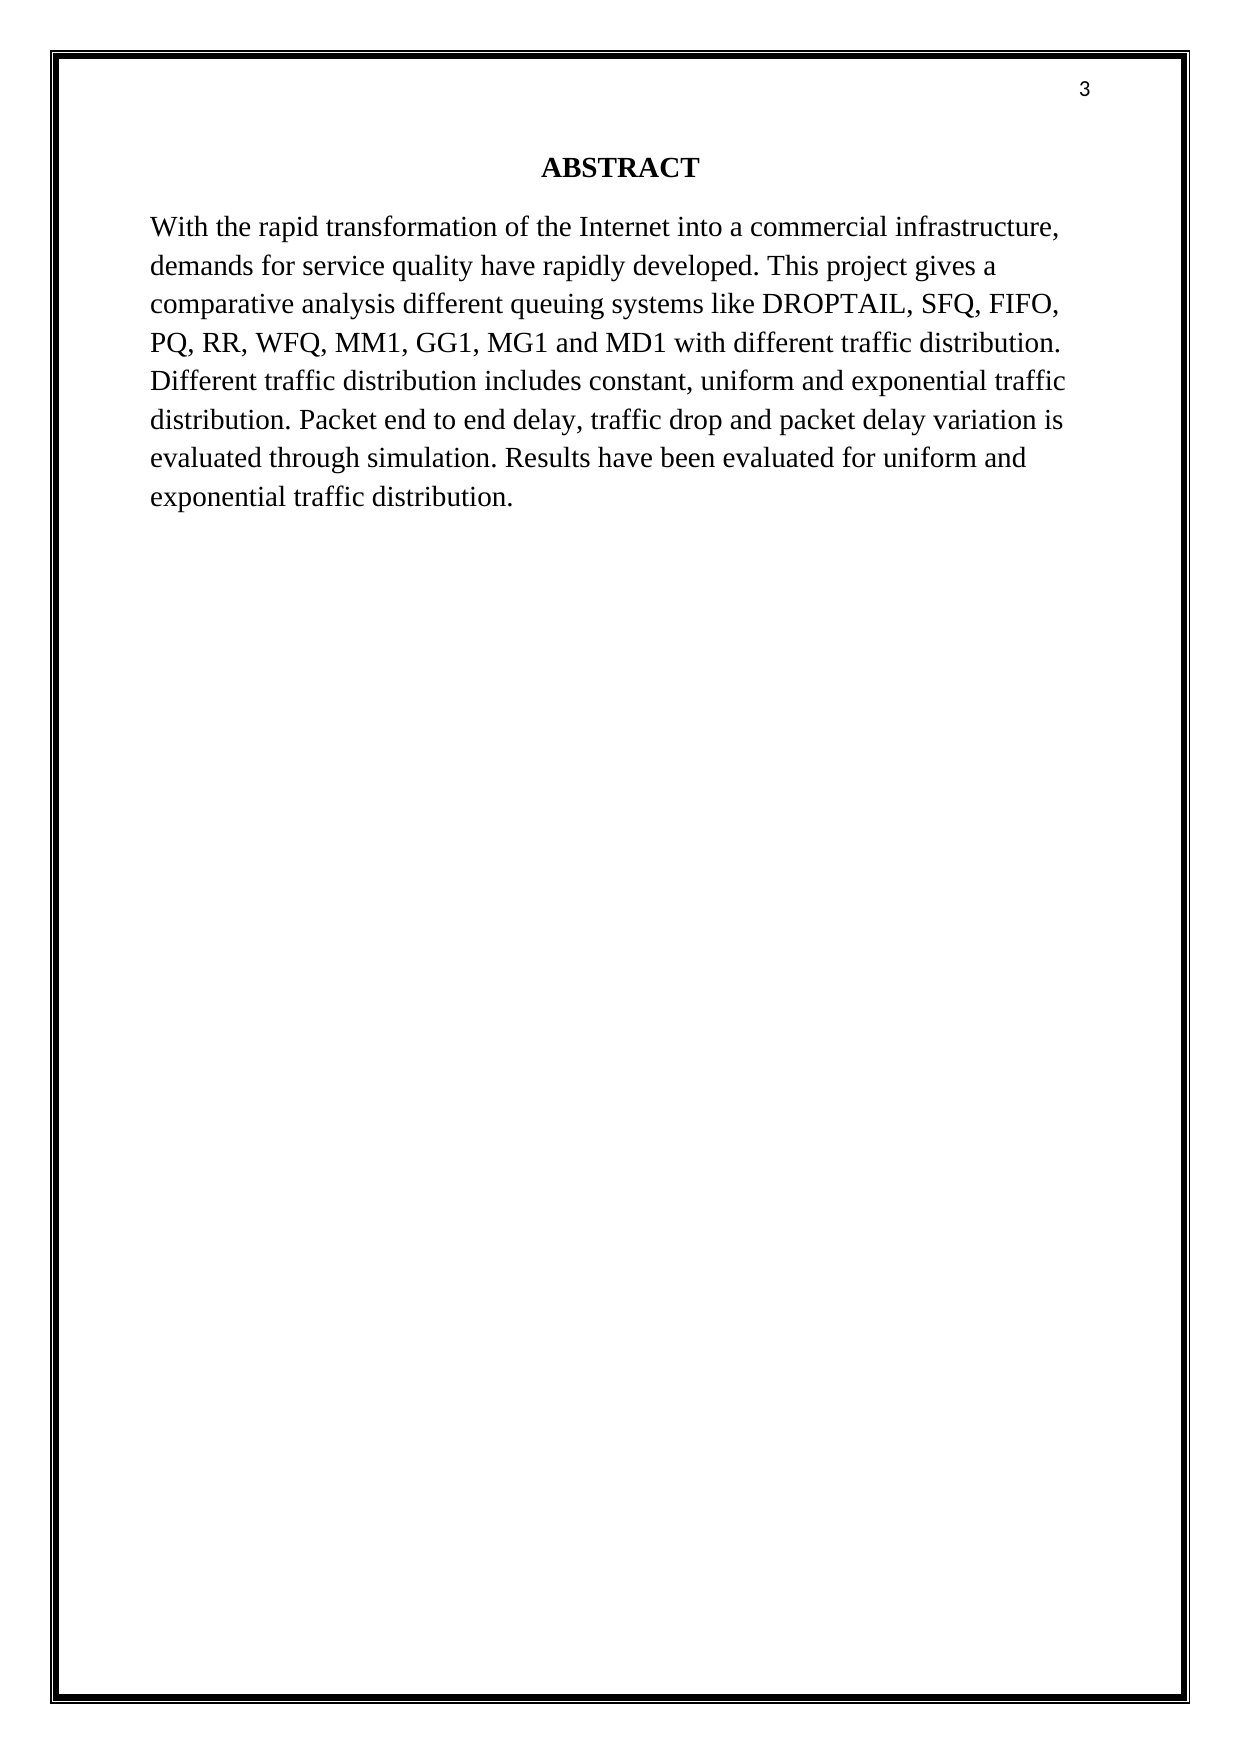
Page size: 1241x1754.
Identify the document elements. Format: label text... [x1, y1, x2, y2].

text With the rapid transformation of the Internet into a commercial infrastructure, demands for service quality have rapidly developed. This project gives a comparative analysis different queuing systems like DROPTAIL, SFQ, FIFO, PQ, RR, WFQ, MM1, GG1, MG1 and MD1 with different traffic distribution. Different traffic distribution includes constant, uniform and exponential traffic distribution. Packet end to end delay, traffic drop and packet delay variation is evaluated through simulation. Results have been evaluated for uniform and exponential traffic distribution. [150, 209, 1090, 513]
text ABSTRACT [150, 150, 1090, 183]
